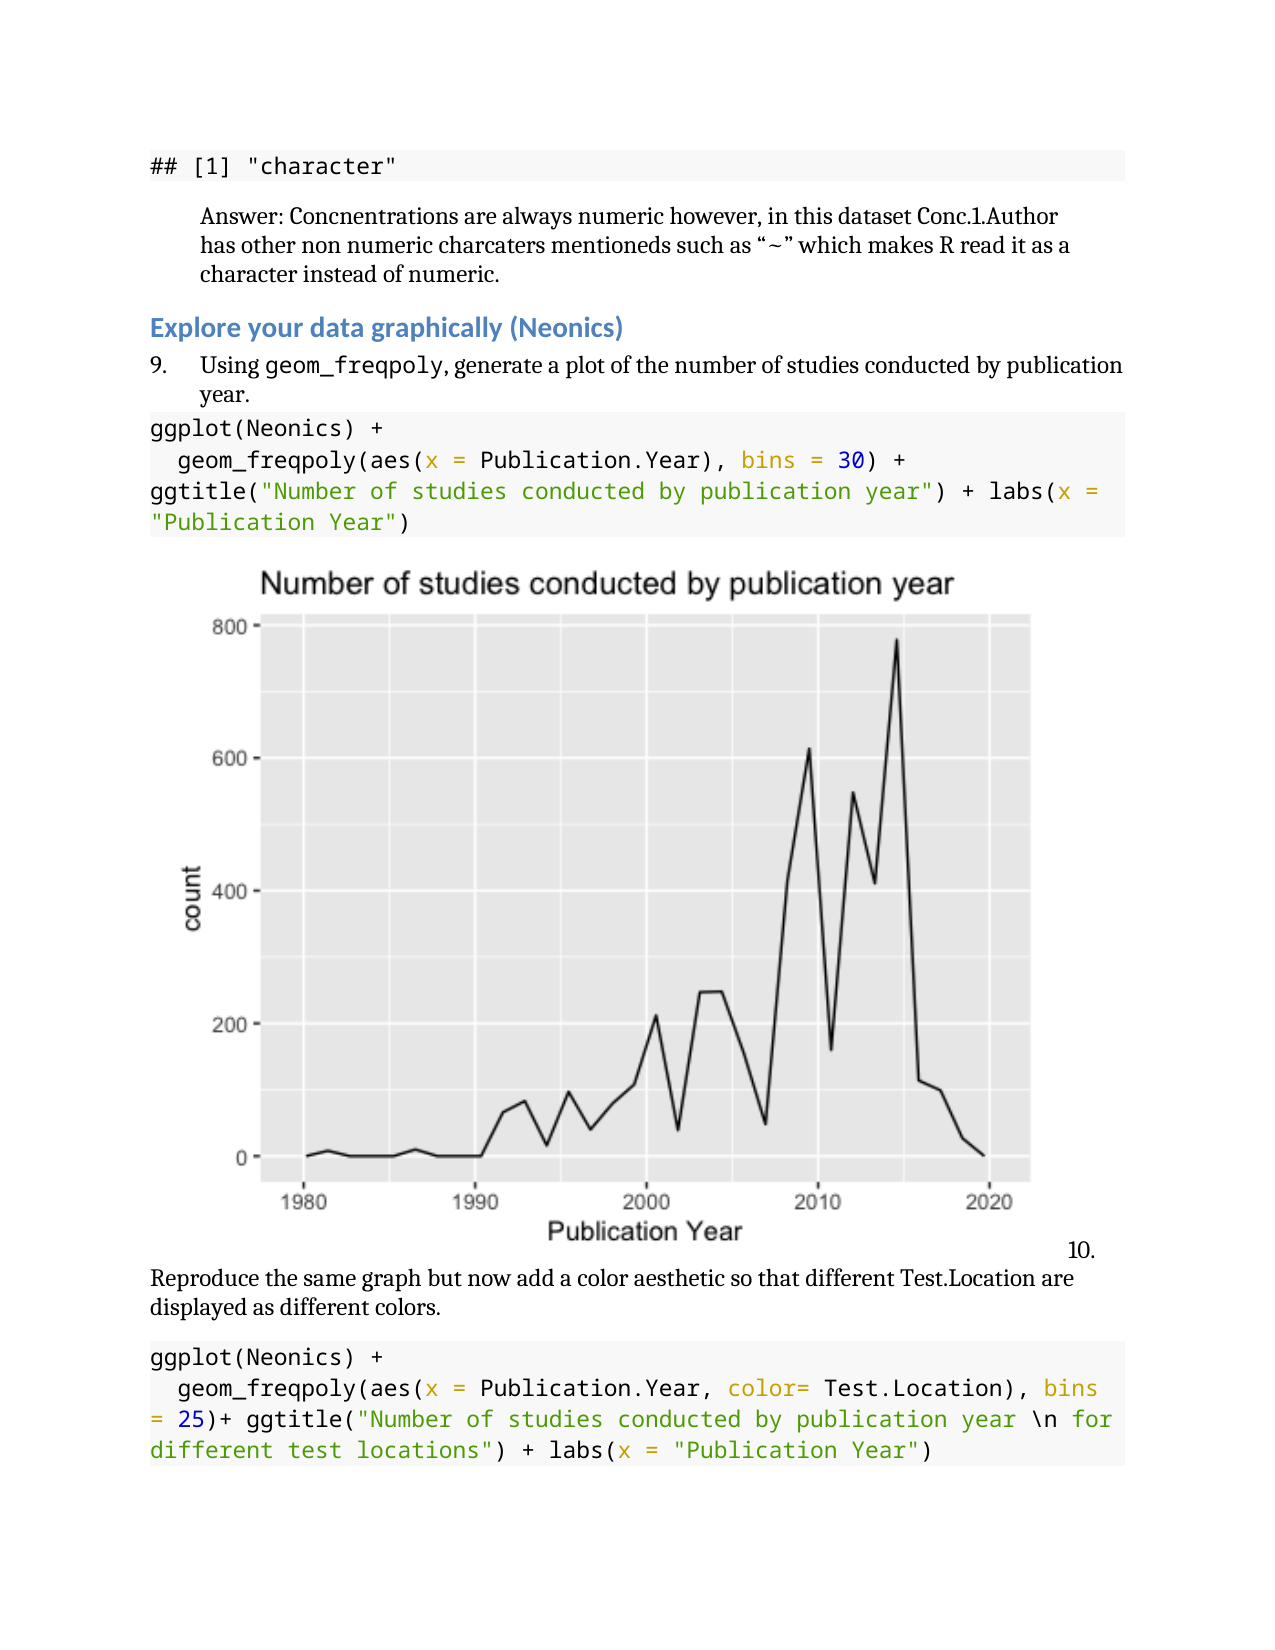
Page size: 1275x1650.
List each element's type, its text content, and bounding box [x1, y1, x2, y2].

text Answer: Concnentrations are always numeric however, in this dataset Conc.1.Author has other non numeric charcaters mentioneds such as “~” which makes R read it as a character instead of numeric. [200, 202, 1075, 288]
picture [168, 558, 1044, 1259]
list Using geom_freqpoly, generate a plot of the number of studies conducted by publication year. [150, 348, 1125, 408]
text ggplot(Neonics) + geom_freqpoly(aes(x = Publication.Year, color= Test.Location), bins = 25)+ ggtitle("Number of studies conducted by publication year \n for different test locations") + labs(x = "Publication Year") [384, 1341, 1125, 1466]
subtitle Explore your data graphically (Neonics) [150, 309, 1125, 345]
text ## [1] "character" [150, 150, 1125, 181]
text ggplot(Neonics) + geom_freqpoly(aes(x = Publication.Year), bins = 30) + ggtitle("Number of studies conducted by publication year") + labs(x = "Publication Year") [150, 412, 1125, 537]
